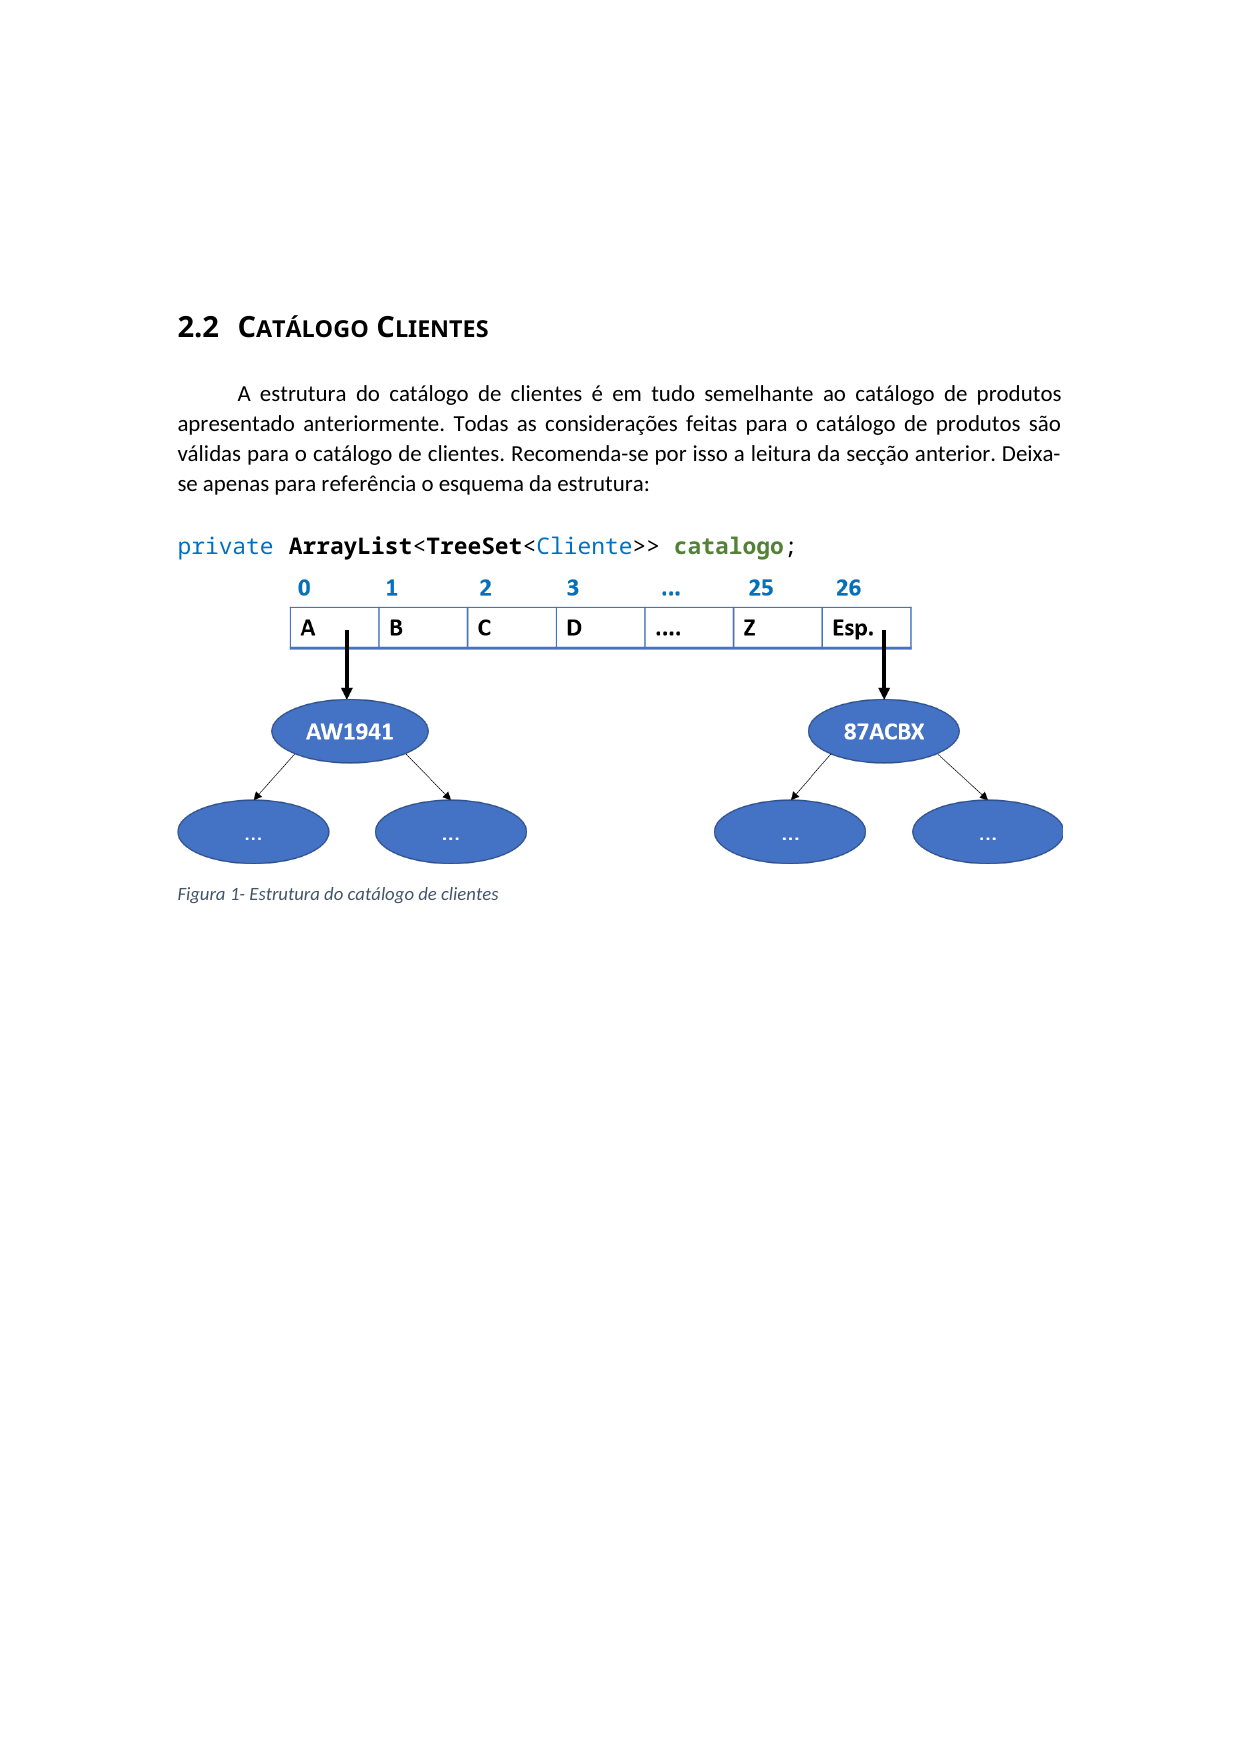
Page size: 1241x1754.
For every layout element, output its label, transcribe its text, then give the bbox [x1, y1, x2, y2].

subtitle Catálogo Clientes [177, 306, 1063, 346]
text Figura 3- Estrutura do catálogo de clientes [177, 882, 1063, 905]
picture [177, 563, 1063, 864]
text private ArrayList<TreeSet<Cliente>> catalogo; [177, 530, 1063, 561]
text A estrutura do catálogo de clientes é em tudo semelhante ao catálogo de produtos apresentado anteriormente. Todas as considerações feitas para o catálogo de produtos são válidas para o catálogo de clientes. Recomenda-se por isso a leitura da secção anterior. Deixa-se apenas para referência o esquema da estrutura: [177, 379, 1063, 498]
